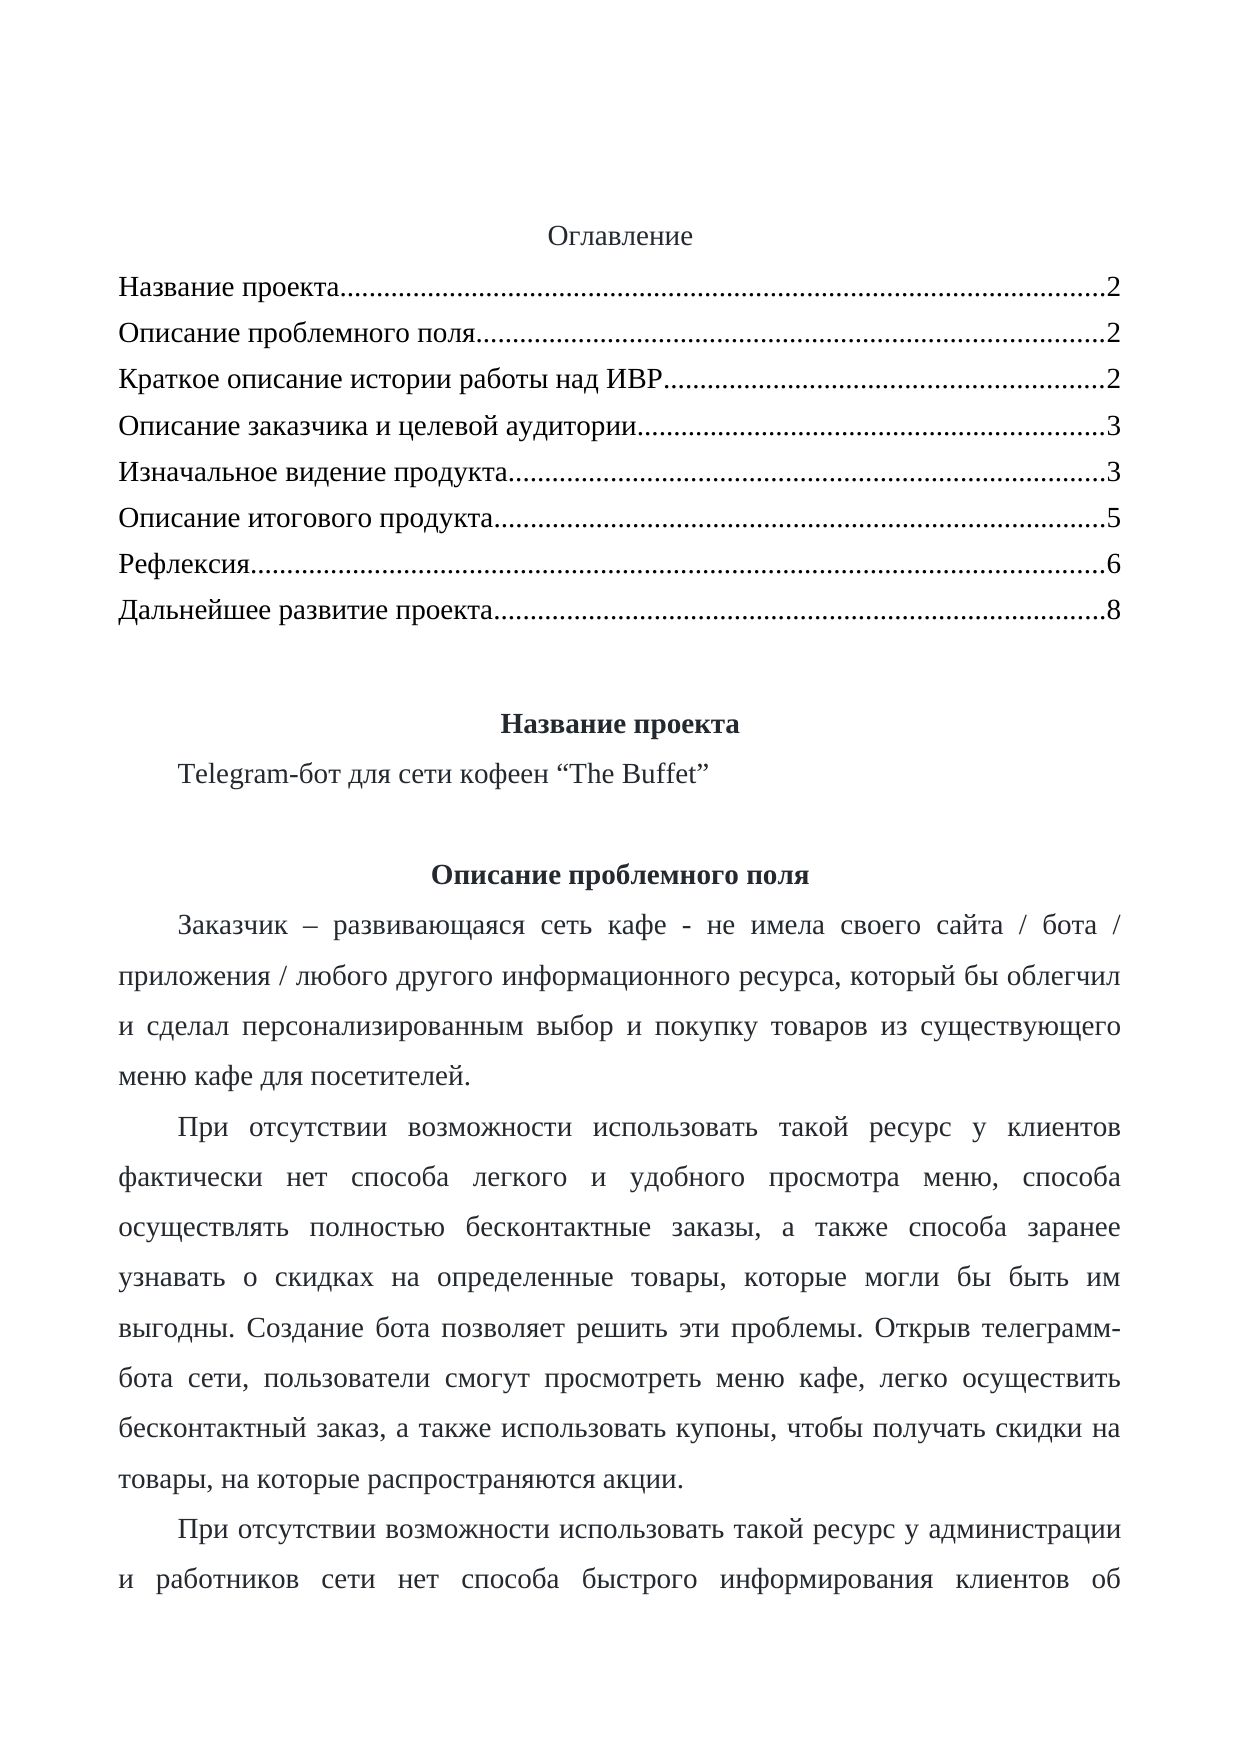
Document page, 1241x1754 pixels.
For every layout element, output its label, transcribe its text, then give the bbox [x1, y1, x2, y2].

text Telegram-бот для сети кофеен “The Buffet” [118, 756, 1122, 790]
subtitle Название проекта [118, 706, 1122, 740]
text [118, 1511, 1122, 1595]
subtitle Описание проблемного поля [118, 857, 1122, 891]
text При отсутствии возможности использовать такой ресурс у клиентов фактически нет способа легкого и удобного просмотра меню, способа осуществлять полностью бесконтактные заказы, а также способа заранее узнавать о скидках на определенные товары, которые могли бы быть им выгодны. Создание бота позволяет решить эти проблемы. Открыв телеграмм-бота сети, пользователи смогут просмотреть меню кафе, легко осуществить бесконтактный заказ, а также использовать купоны, чтобы получать скидки на товары, на которые распространяются акции. [118, 1109, 1122, 1494]
text Заказчик – развивающаяся сеть кафе - не имела своего сайта / бота / приложения / любого другого информационного ресурса, который бы облегчил и сделал персонализированным выбор и покупку товаров из существующего меню кафе для посетителей. [118, 907, 1122, 1092]
